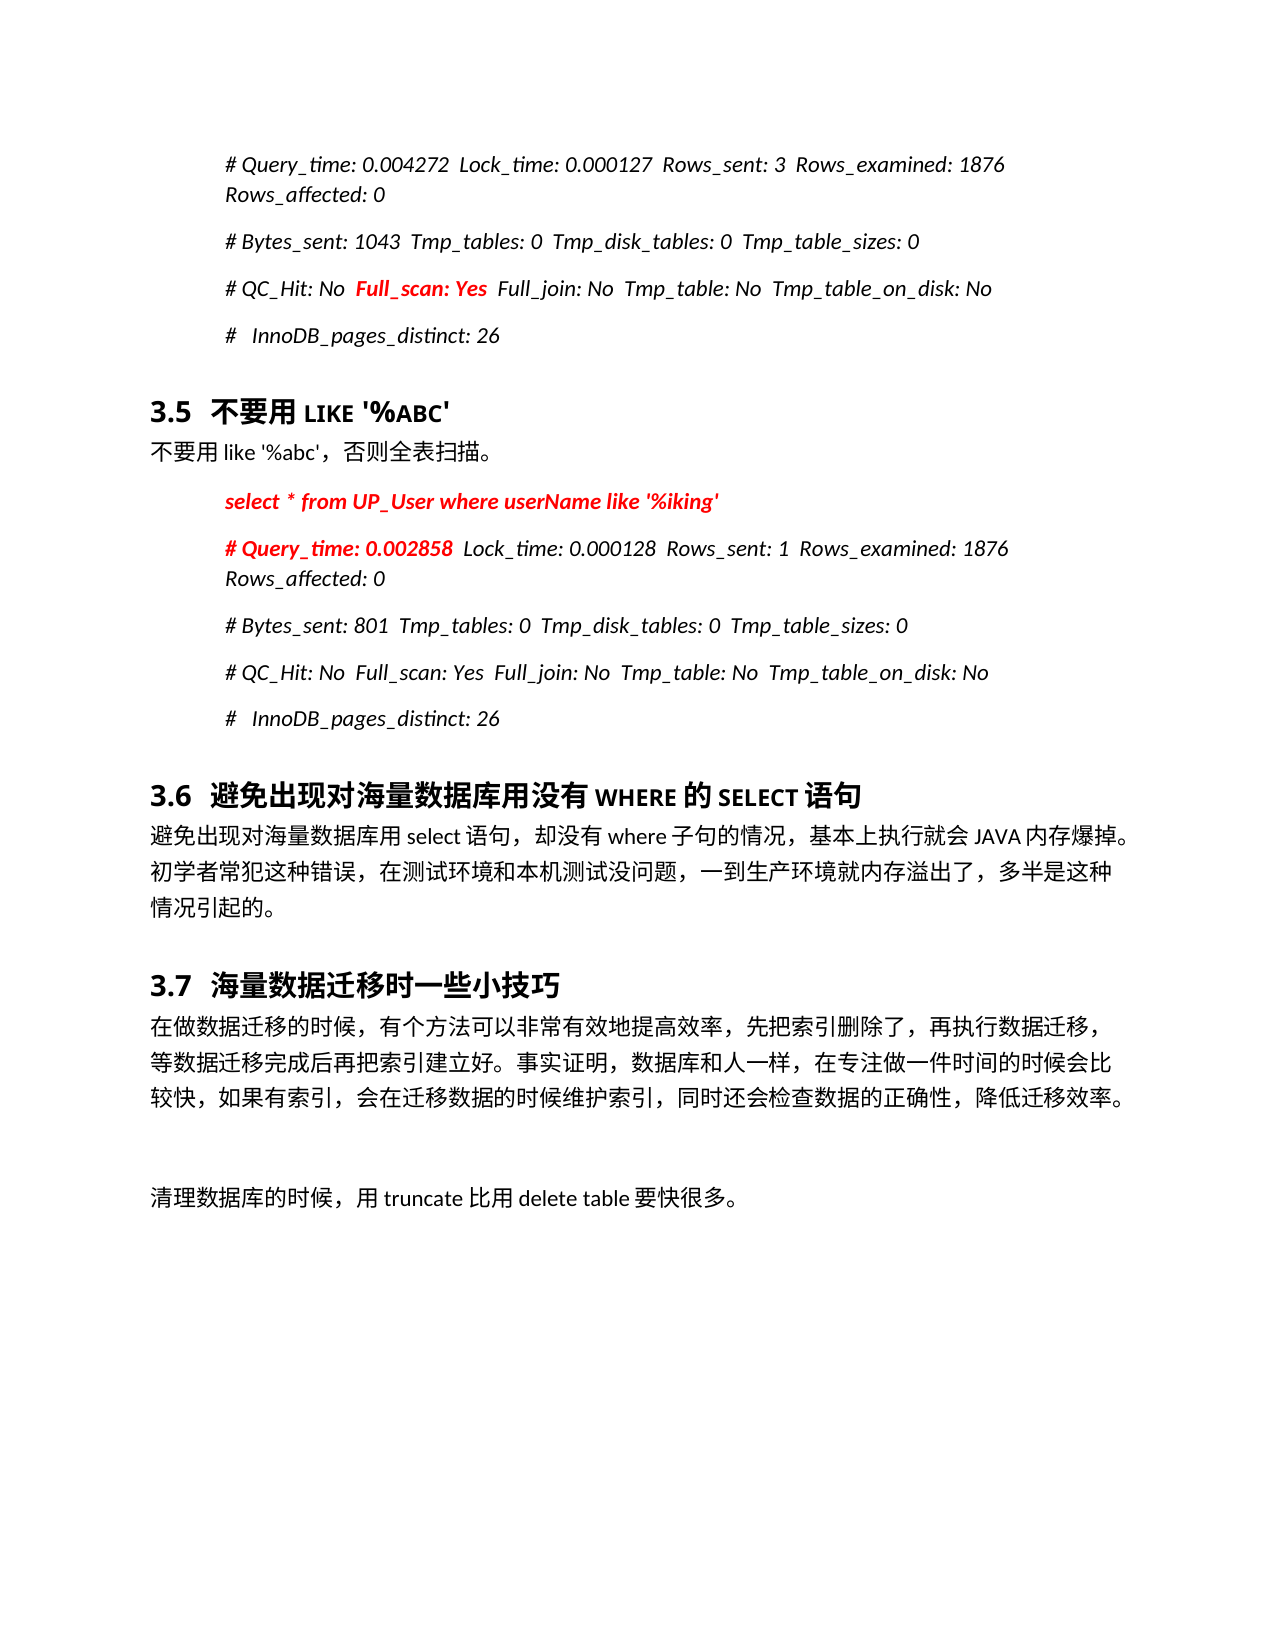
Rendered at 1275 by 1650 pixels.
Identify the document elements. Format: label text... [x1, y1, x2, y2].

text 避免出现对海量数据库用select语句，却没有where子句的情况，基本上执行就会JAVA内存爆掉。初学者常犯这种错误，在测试环境和本机测试没问题，一到生产环境就内存溢出了，多半是这种情况引起的。 [150, 818, 1125, 923]
subtitle 海量数据迁移时一些小技巧 [150, 963, 1125, 1005]
subtitle 避免出现对海量数据库用没有where的select语句 [150, 772, 1125, 814]
text select * from UP_User where userName like '%iking' [225, 487, 1050, 515]
text 不要用like '%abc'，否则全表扫描。 [150, 434, 1125, 467]
text # Query_time: 0.002858 Lock_time: 0.000128 Rows_sent: 1 Rows_examined: 1876 Rows_affected: 0 [225, 534, 1050, 592]
text # Bytes_sent: 1043 Tmp_tables: 0 Tmp_disk_tables: 0 Tmp_table_sizes: 0 [225, 227, 1050, 255]
text # QC_Hit: No Full_scan: Yes Full_join: No Tmp_table: No Tmp_table_on_disk: No [225, 658, 1050, 686]
text # Query_time: 0.004272 Lock_time: 0.000127 Rows_sent: 3 Rows_examined: 1876 Rows_affected: 0 [225, 150, 1050, 208]
text # Bytes_sent: 801 Tmp_tables: 0 Tmp_disk_tables: 0 Tmp_table_sizes: 0 [225, 611, 1050, 639]
text # InnoDB_pages_distinct: 26 [225, 704, 1050, 732]
text 在做数据迁移的时候，有个方法可以非常有效地提高效率，先把索引删除了，再执行数据迁移，等数据迁移完成后再把索引建立好。事实证明，数据库和人一样，在专注做一件时间的时候会比较快，如果有索引，会在迁移数据的时候维护索引，同时还会检查数据的正确性，降低迁移效率。 [150, 1009, 1125, 1113]
text # QC_Hit: No Full_scan: Yes Full_join: No Tmp_table: No Tmp_table_on_disk: No [225, 274, 1050, 302]
text # InnoDB_pages_distinct: 26 [225, 321, 1050, 349]
subtitle 不要用like '%abc' [150, 388, 1125, 431]
text 清理数据库的时候，用truncate比用delete table要快很多。 [150, 1180, 1125, 1213]
